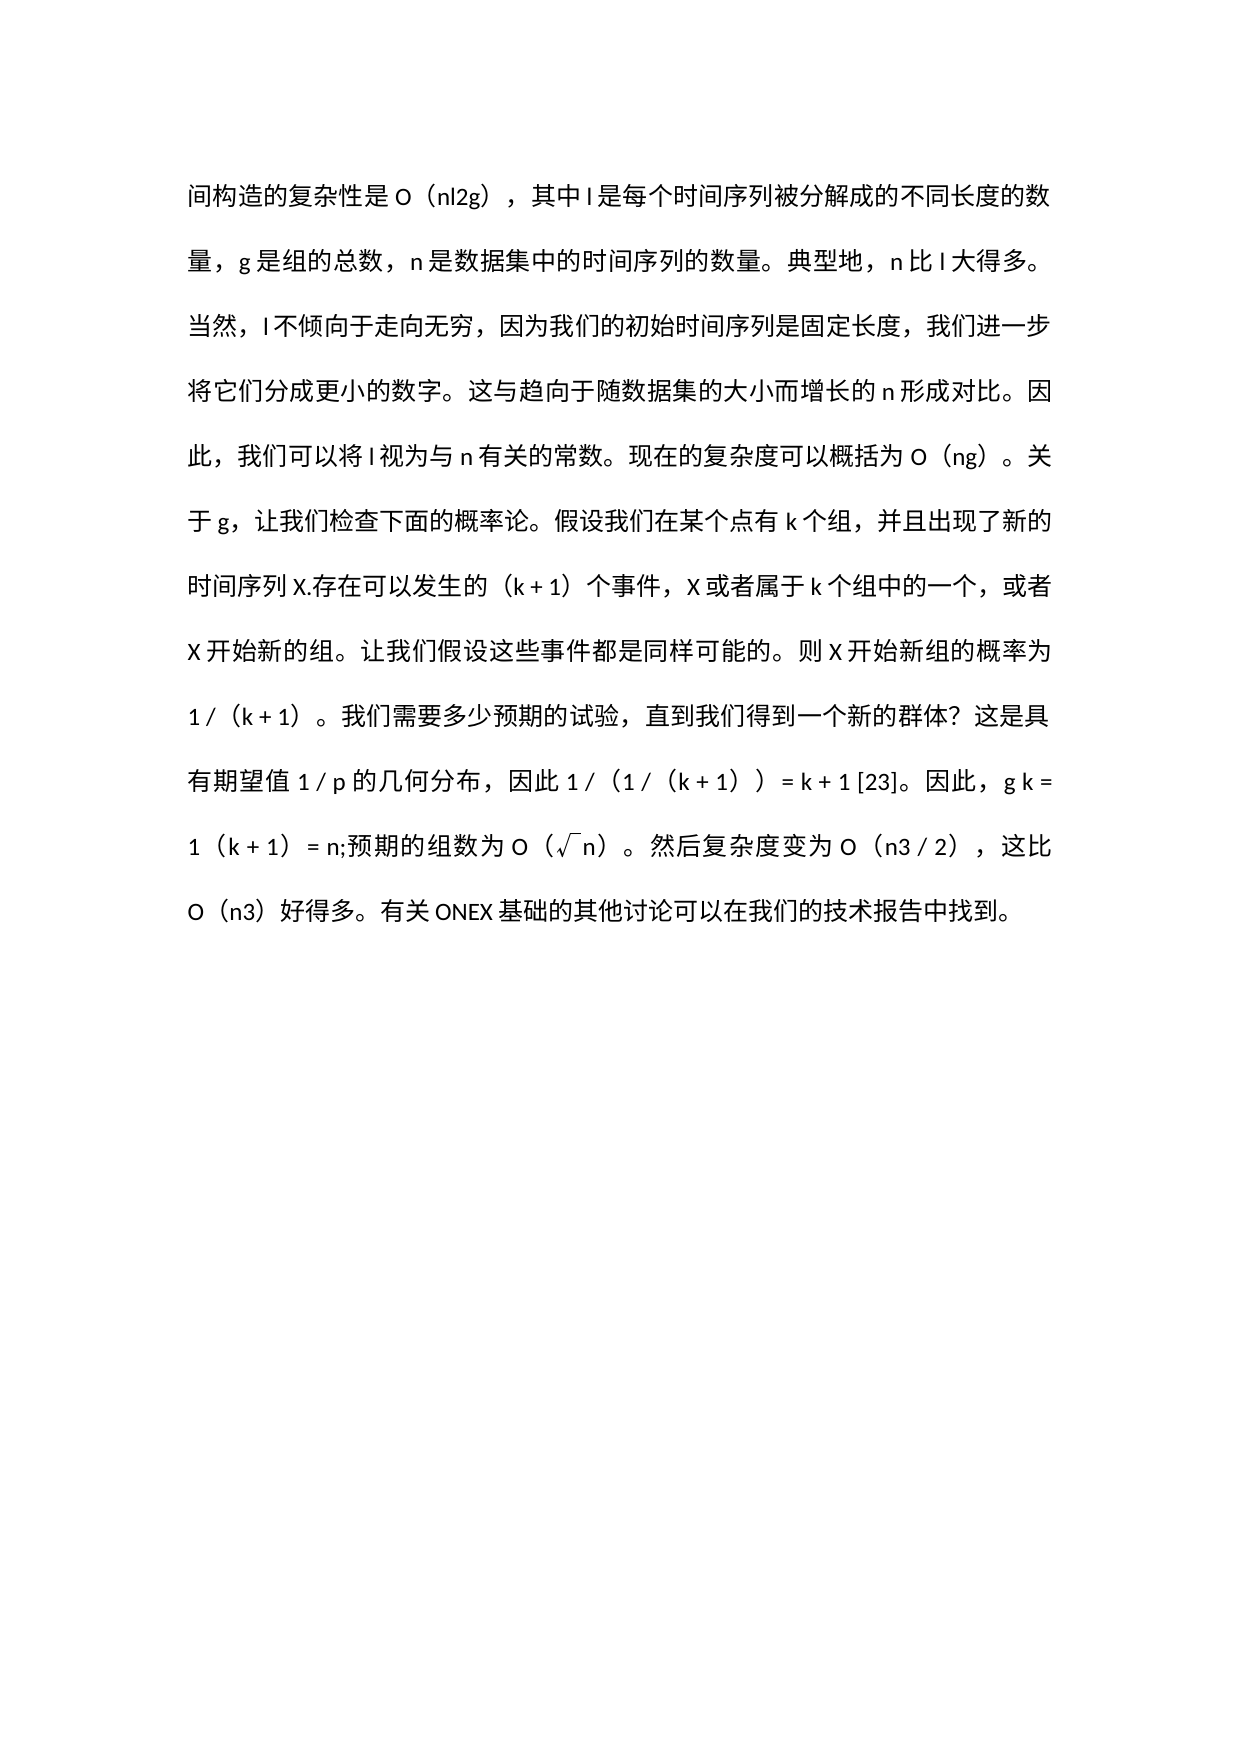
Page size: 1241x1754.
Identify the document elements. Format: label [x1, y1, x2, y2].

text [187, 162, 1053, 942]
